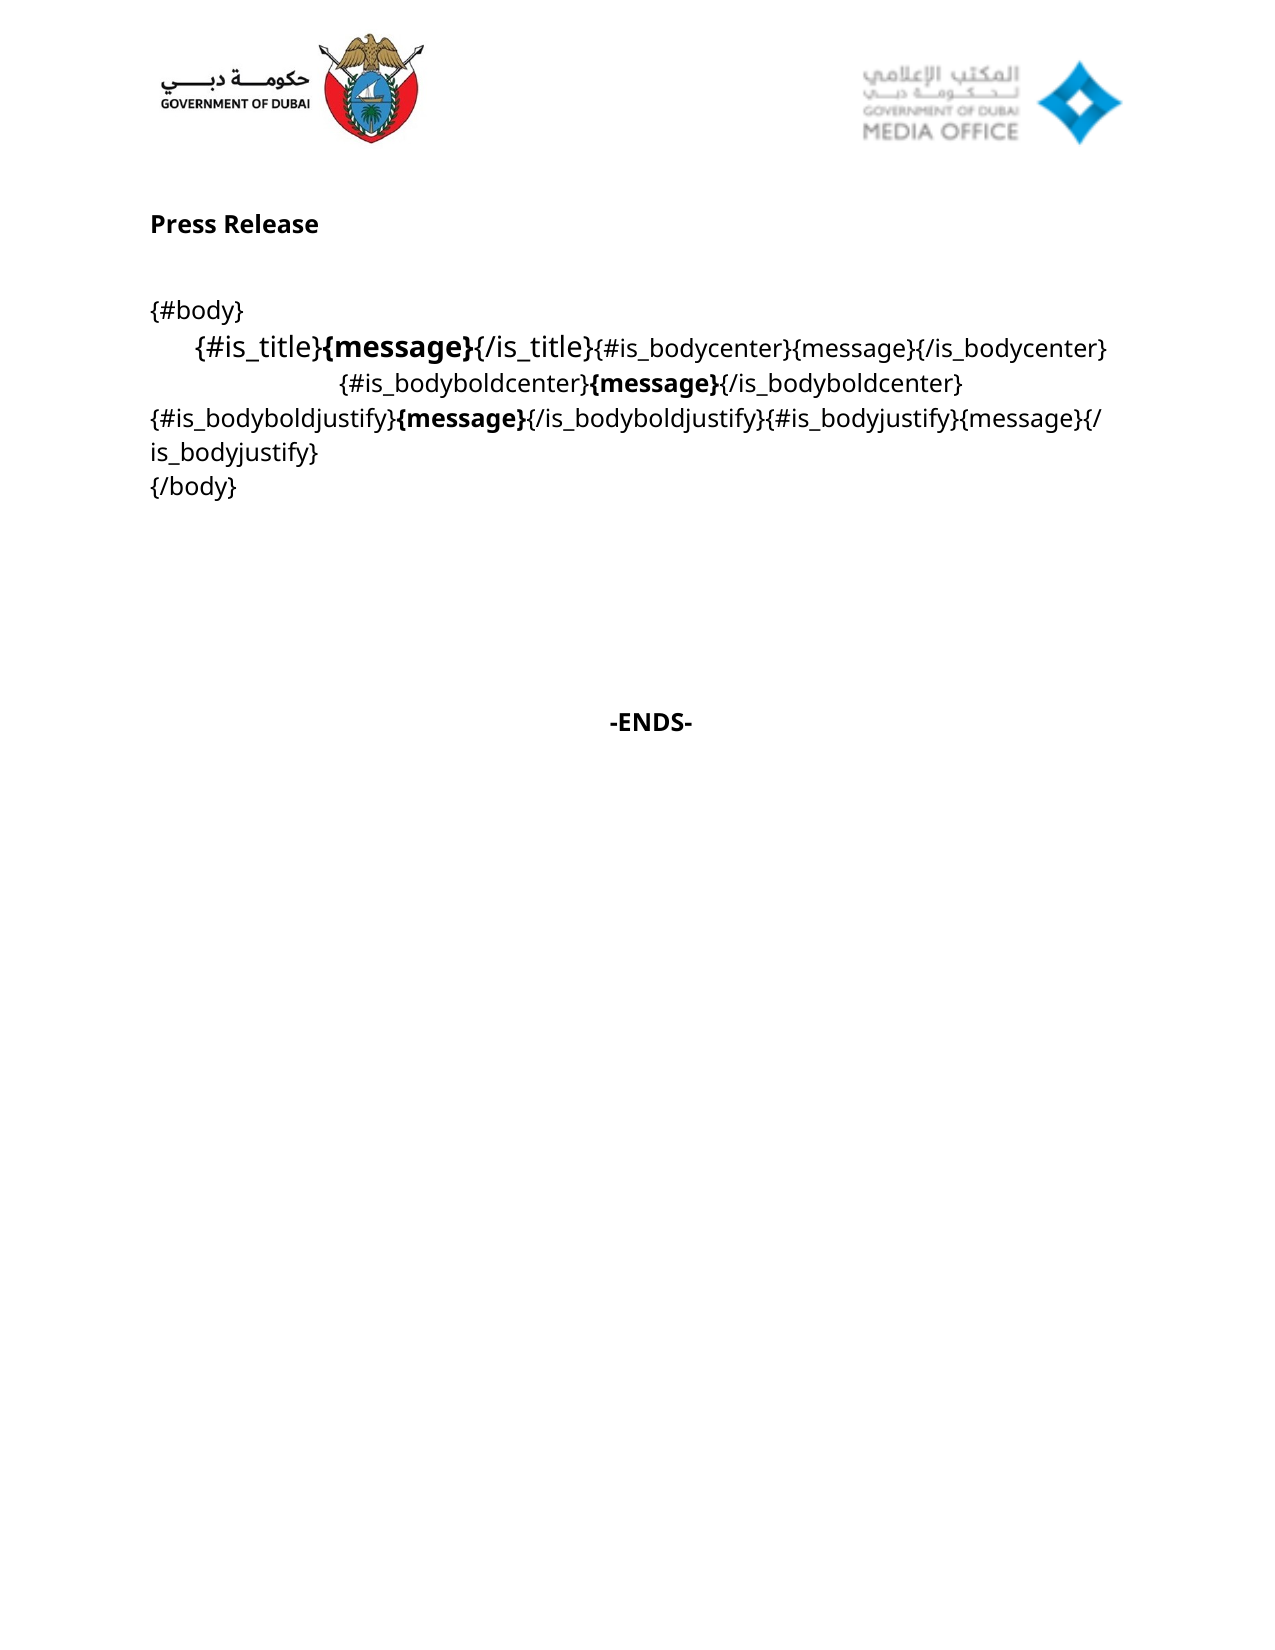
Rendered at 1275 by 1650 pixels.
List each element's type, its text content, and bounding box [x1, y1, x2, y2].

text {#body} [150, 292, 1152, 326]
text {#is_title}{message}{/is_title}{#is_bodycenter}{message}{/is_bodycenter}{#is_bodyboldcenter}{message}{/is_bodyboldcenter} [150, 326, 1152, 400]
picture [131, 29, 458, 149]
text Press Release [150, 207, 1152, 241]
text -ENDS- [150, 704, 1152, 739]
text {#is_bodyboldjustify}{message}{/is_bodyboldjustify}{#is_bodyjustify}{message}{/is_bodyjustify} [150, 400, 1152, 468]
picture [862, 57, 1125, 147]
text {/body} [150, 468, 1152, 502]
